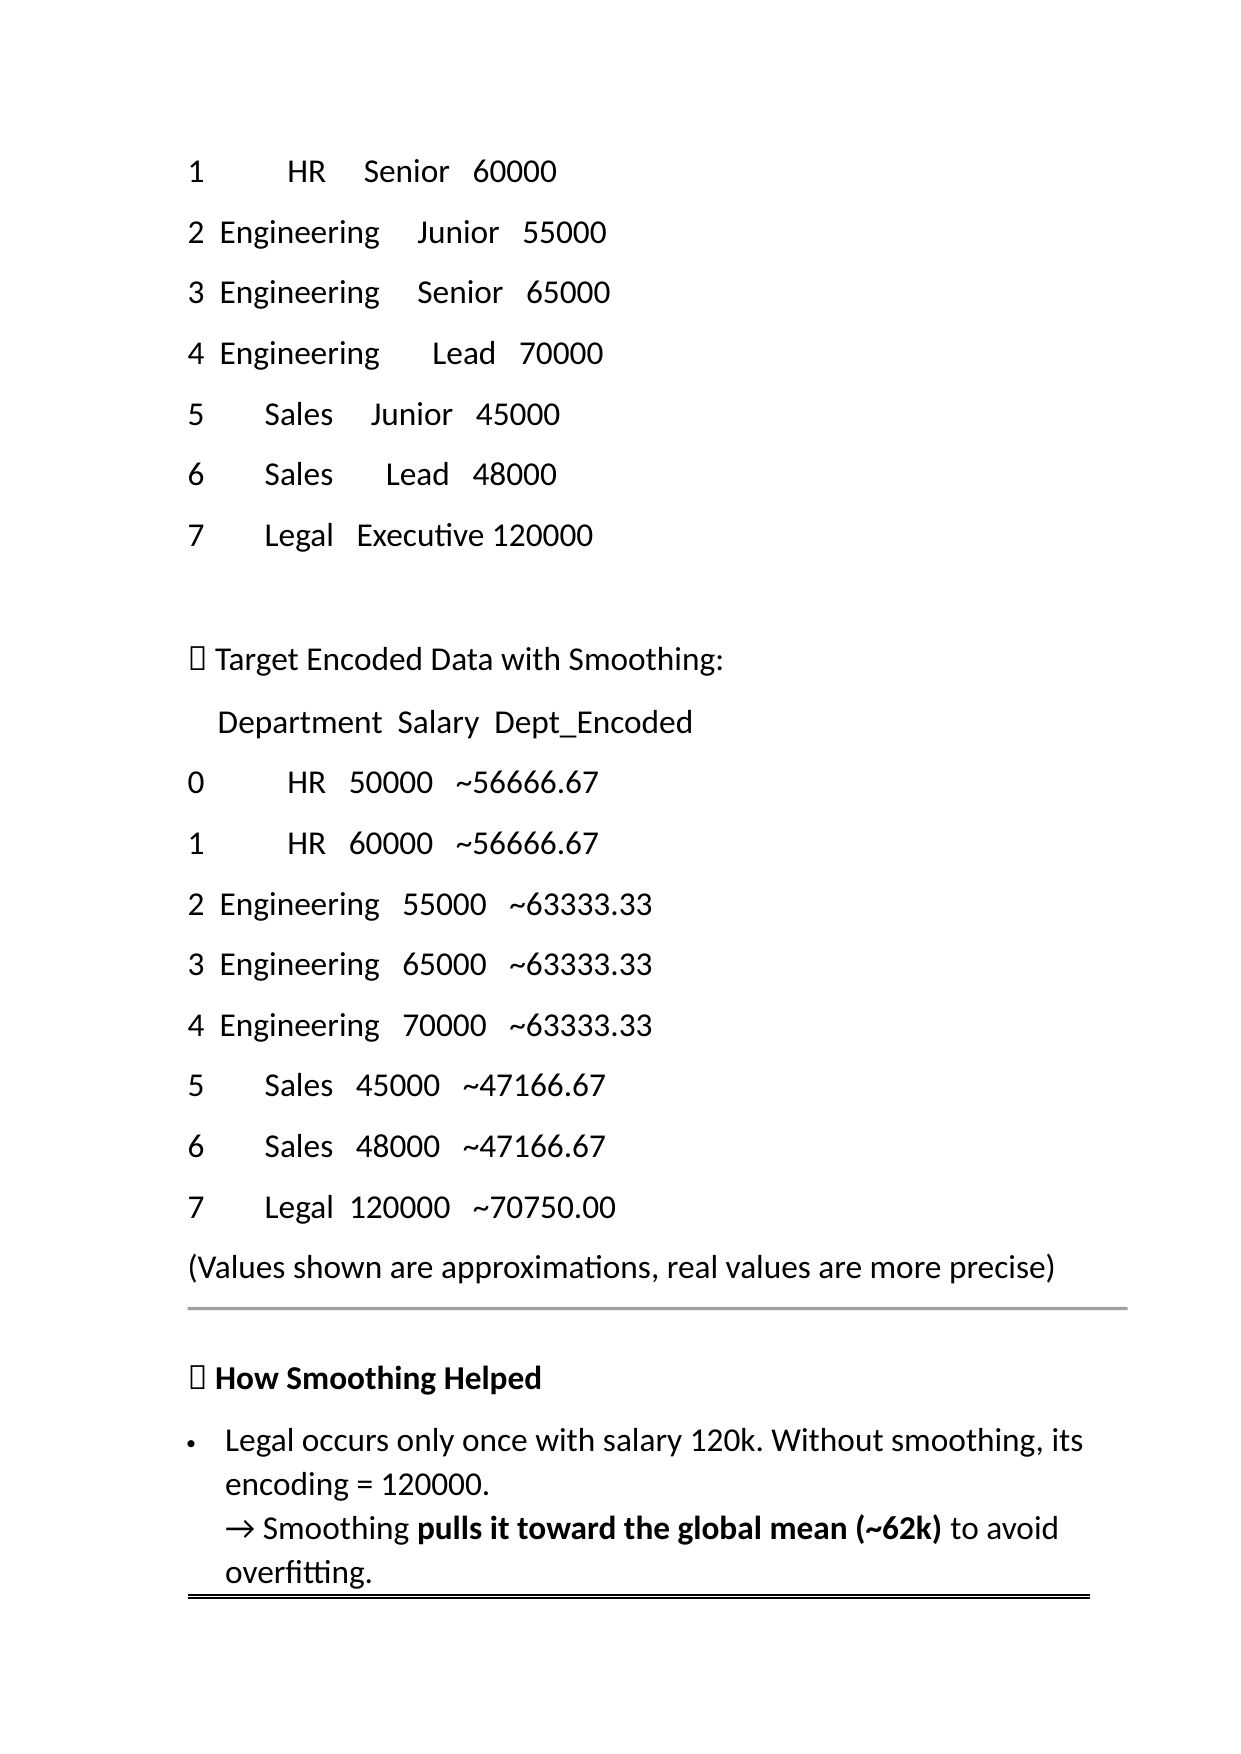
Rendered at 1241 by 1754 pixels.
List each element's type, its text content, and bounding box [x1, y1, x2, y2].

text 5 Sales 45000 ~47166.67 [187, 1064, 1090, 1105]
text 🎯 Target Encoded Data with Smoothing: [187, 635, 1090, 680]
text 3 Engineering Senior 65000 [187, 271, 1090, 312]
text (Values shown are approximations, real values are more precise) [187, 1246, 1090, 1287]
text 2 Engineering 55000 ~63333.33 [187, 882, 1090, 923]
text 7 Legal 120000 ~70750.00 [187, 1186, 1090, 1226]
text 📘 How Smoothing Helped [187, 1354, 1090, 1399]
text 5 Sales Junior 45000 [187, 392, 1090, 433]
text 2 Engineering Junior 55000 [187, 211, 1090, 251]
text 6 Sales Lead 48000 [187, 453, 1090, 494]
text 4 Engineering 70000 ~63333.33 [187, 1004, 1090, 1044]
text 1 HR 60000 ~56666.67 [187, 822, 1090, 863]
text 7 Legal Executive 120000 [187, 514, 1090, 554]
text 3 Engineering 65000 ~63333.33 [187, 943, 1090, 984]
list Legal occurs only once with salary 120k. Without smoothing, its encoding = 120000. → Smoothing pulls it toward the global mean (~62k) to avoid overfitting. [187, 1419, 1090, 1599]
text 4 Engineering Lead 70000 [187, 332, 1090, 373]
text 1 HR Senior 60000 [187, 150, 1090, 191]
text 0 HR 50000 ~56666.67 [187, 761, 1090, 802]
text 6 Sales 48000 ~47166.67 [187, 1125, 1090, 1166]
text Department Salary Dept_Encoded [187, 701, 1090, 741]
